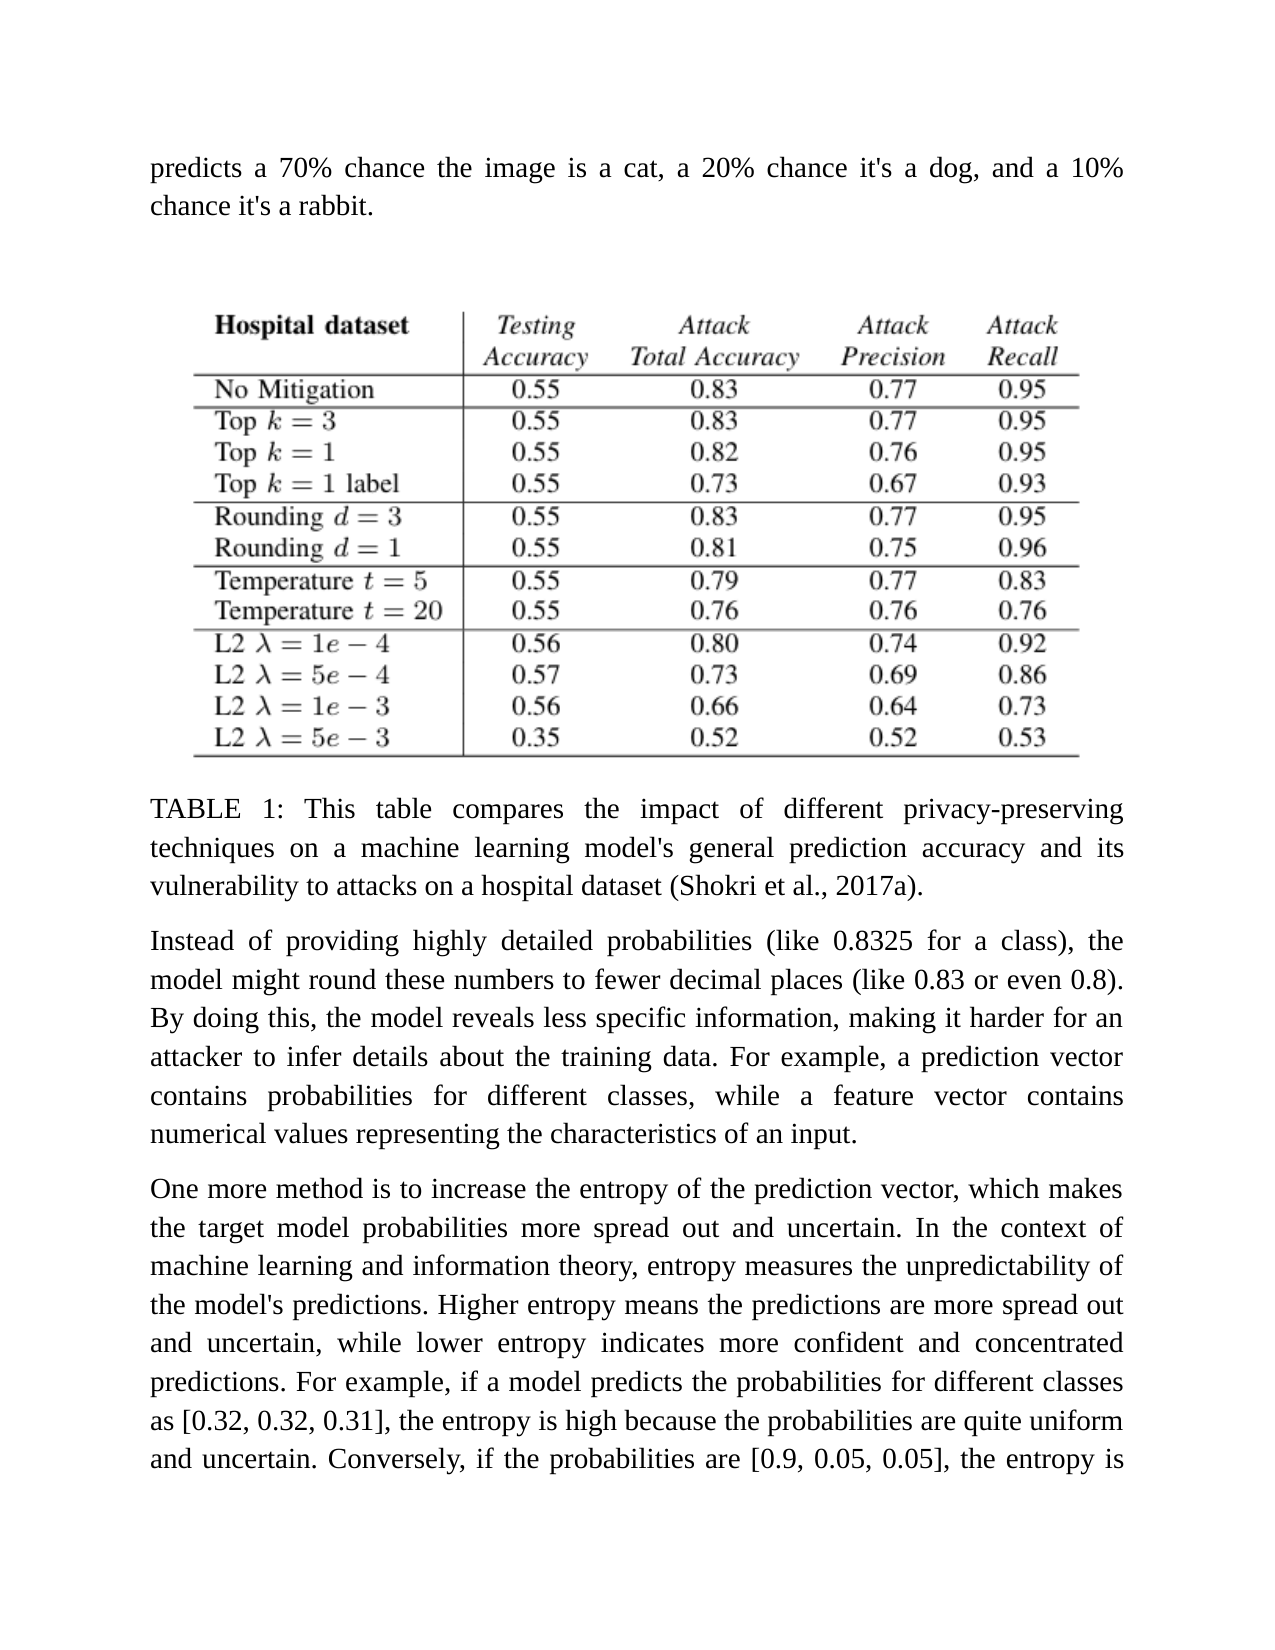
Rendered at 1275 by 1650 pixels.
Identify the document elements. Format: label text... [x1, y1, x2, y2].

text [150, 150, 1125, 222]
text Instead of providing highly detailed probabilities (like 0.8325 for a class), the model might round these numbers to fewer decimal places (like 0.83 or even 0.8). By doing this, the model reveals less specific information, making it harder for an attacker to infer details about the training data. For example, a prediction vector contains probabilities for different classes, while a feature vector contains numerical values representing the characteristics of an input. [150, 923, 1125, 1150]
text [150, 1171, 1125, 1475]
picture [192, 298, 1083, 770]
text TABLE 1: This table compares the impact of different privacy-preserving techniques on a machine learning model's general prediction accuracy and its vulnerability to attacks on a hospital dataset . [150, 791, 1125, 902]
